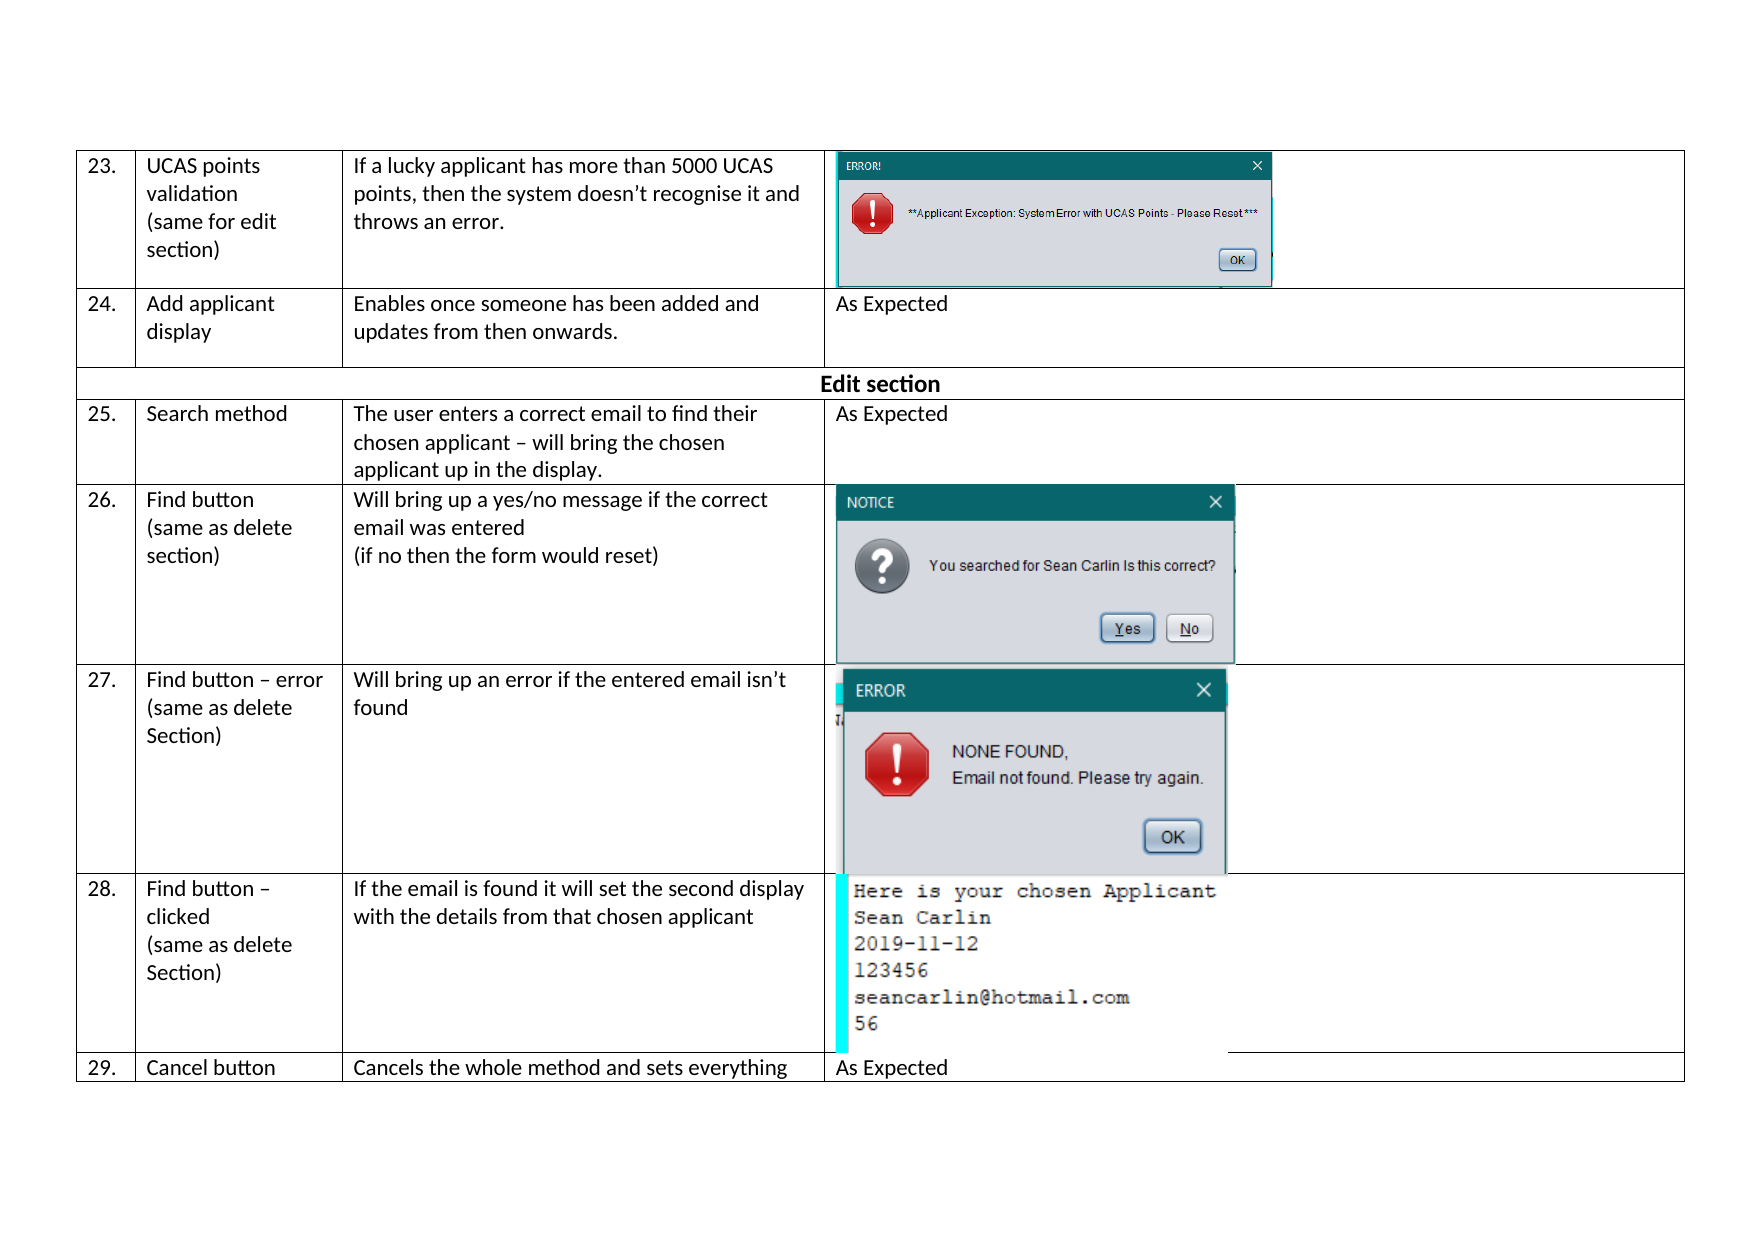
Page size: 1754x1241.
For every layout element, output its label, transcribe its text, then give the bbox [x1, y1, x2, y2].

table_cell [825, 665, 835, 873]
table_cell Edit section [77, 368, 1684, 398]
table_cell [1229, 874, 1684, 1052]
picture [835, 484, 1236, 1053]
table_cell [77, 151, 135, 288]
table_cell Will bring up a yes/no message if the correct email was entered (if no then the form would reset) [343, 485, 824, 664]
table_cell The user enters a correct email to find their chosen applicant – will bring the chosen applicant up in the display. [343, 400, 824, 484]
table_cell [1273, 151, 1684, 288]
table_cell [825, 151, 835, 288]
table_cell As Expected [825, 1053, 1684, 1081]
table_cell UCAS points validation (same for edit section) [136, 151, 342, 288]
table_cell [77, 400, 135, 484]
table_cell [77, 874, 135, 1052]
table_cell [77, 289, 135, 367]
table_cell Add applicant display [136, 289, 342, 367]
table_cell [825, 874, 835, 1052]
table_cell Will bring up an error if the entered email isn’t found [343, 665, 824, 873]
table_cell [825, 485, 835, 664]
table_cell [77, 1053, 135, 1081]
table_cell As Expected [825, 289, 1684, 367]
table_cell [1236, 485, 1684, 664]
table_cell As Expected [825, 400, 1684, 484]
table_cell Find button – error (same as delete Section) [136, 665, 342, 873]
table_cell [343, 1053, 824, 1081]
table_cell [77, 665, 135, 873]
table_cell Find button – clicked (same as delete Section) [136, 874, 342, 1052]
table_cell [1229, 665, 1684, 873]
table_cell Enables once someone has been added and updates from then onwards. [343, 289, 824, 367]
table_cell [77, 485, 135, 664]
table_cell Find button (same as delete section) [136, 485, 342, 664]
table_cell Search method [136, 400, 342, 484]
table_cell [136, 1053, 342, 1081]
table_cell If the email is found it will set the second display with the details from that chosen applicant [343, 874, 824, 1052]
table_cell If a lucky applicant has more than 5000 UCAS points, then the system doesn’t recognise it and throws an error. [343, 151, 824, 288]
picture [835, 151, 1273, 288]
